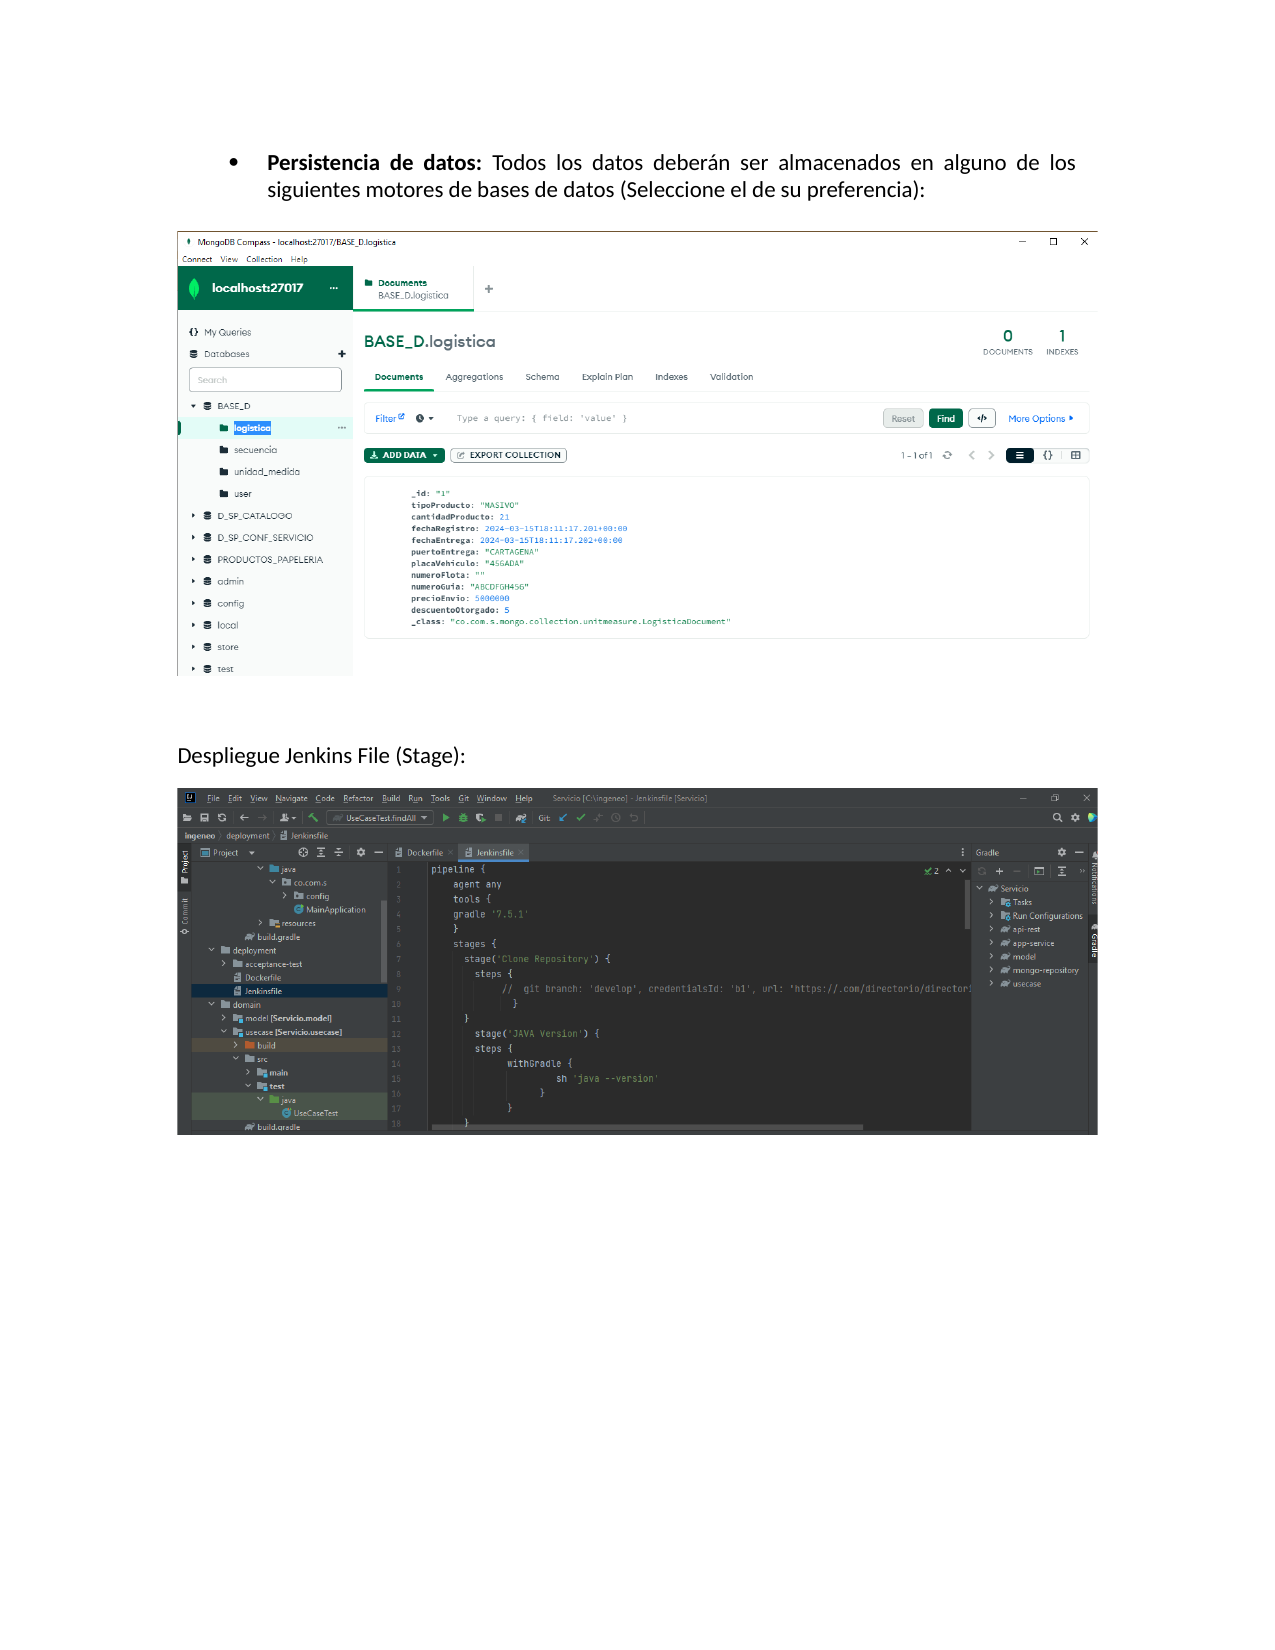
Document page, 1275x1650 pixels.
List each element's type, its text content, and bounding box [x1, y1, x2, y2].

picture [177, 788, 1098, 1135]
text Despliegue Jenkins File (Stage): [177, 741, 1098, 769]
picture [177, 231, 1098, 676]
list Persistencia de datos: Todos los datos deberán ser almacenados en alguno de los siguientes motores de bases de datos (Seleccione el de su preferencia): [229, 148, 1077, 204]
